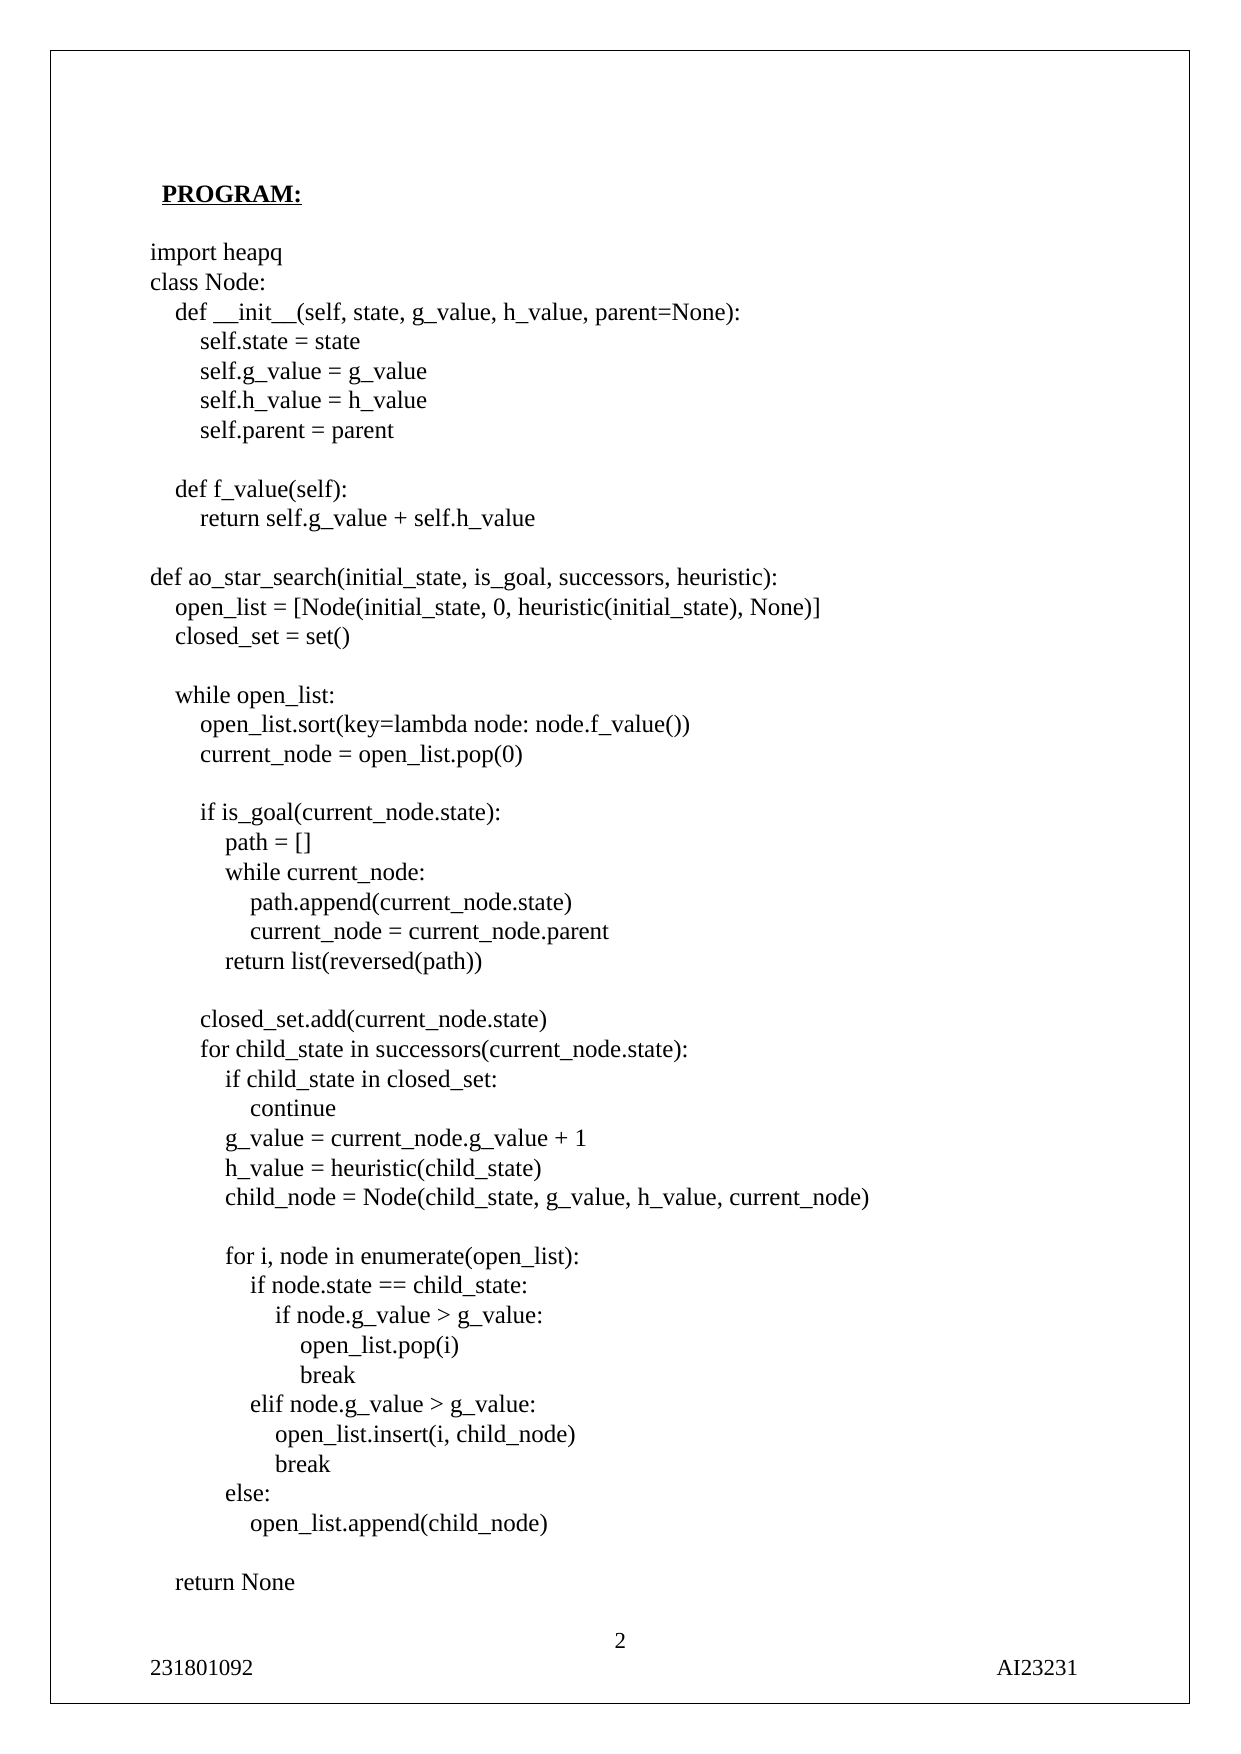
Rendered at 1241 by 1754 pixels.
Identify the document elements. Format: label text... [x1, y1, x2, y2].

text if node.state == child_state: [150, 1271, 1090, 1299]
text current_node = open_list.pop(0) [150, 739, 1090, 768]
text break [150, 1449, 1090, 1477]
text open_list.insert(i, child_node) [150, 1419, 1090, 1448]
text while current_node: [150, 857, 1090, 886]
text h_value = heuristic(child_state) [150, 1153, 1090, 1182]
text return self.g_value + self.h_value [150, 503, 1090, 532]
text import heapq [150, 237, 1090, 266]
text for i, node in enumerate(open_list): [150, 1241, 1090, 1270]
text path.append(current_node.state) [150, 887, 1090, 915]
text if is_goal(current_node.state): [150, 797, 1090, 826]
text current_node = current_node.parent [150, 916, 1090, 945]
text self.g_value = g_value [150, 356, 1090, 385]
text if child_state in closed_set: [150, 1064, 1090, 1092]
text open_list.pop(i) [150, 1330, 1090, 1359]
text self.parent = parent [150, 415, 1090, 444]
text def ao_star_search(initial_state, is_goal, successors, heuristic): [150, 562, 1090, 591]
text open_list = [Node(initial_state, 0, heuristic(initial_state), None)] [150, 592, 1090, 620]
text closed_set = set() [150, 621, 1090, 650]
text g_value = current_node.g_value + 1 [150, 1123, 1090, 1152]
text path = [] [150, 827, 1090, 856]
text class Node: [150, 267, 1090, 296]
text while open_list: [150, 680, 1090, 708]
text if node.g_value > g_value: [150, 1300, 1090, 1329]
text def f_value(self): [150, 474, 1090, 502]
text else: [150, 1478, 1090, 1507]
text open_list.append(child_node) [150, 1508, 1090, 1537]
text break [150, 1360, 1090, 1388]
text return None [150, 1567, 1090, 1595]
text for child_state in successors(current_node.state): [150, 1034, 1090, 1063]
text PROGRAM: [162, 179, 1090, 207]
text self.h_value = h_value [150, 386, 1090, 414]
text self.state = state [150, 326, 1090, 355]
text closed_set.add(current_node.state) [150, 1004, 1090, 1033]
text return list(reversed(path)) [150, 946, 1090, 975]
text def __init__(self, state, g_value, h_value, parent=None): [150, 297, 1090, 325]
text child_node = Node(child_state, g_value, h_value, current_node) [150, 1182, 1090, 1211]
text open_list.sort(key=lambda node: node.f_value()) [150, 709, 1090, 738]
text elif node.g_value > g_value: [150, 1389, 1090, 1418]
text continue [150, 1093, 1090, 1122]
